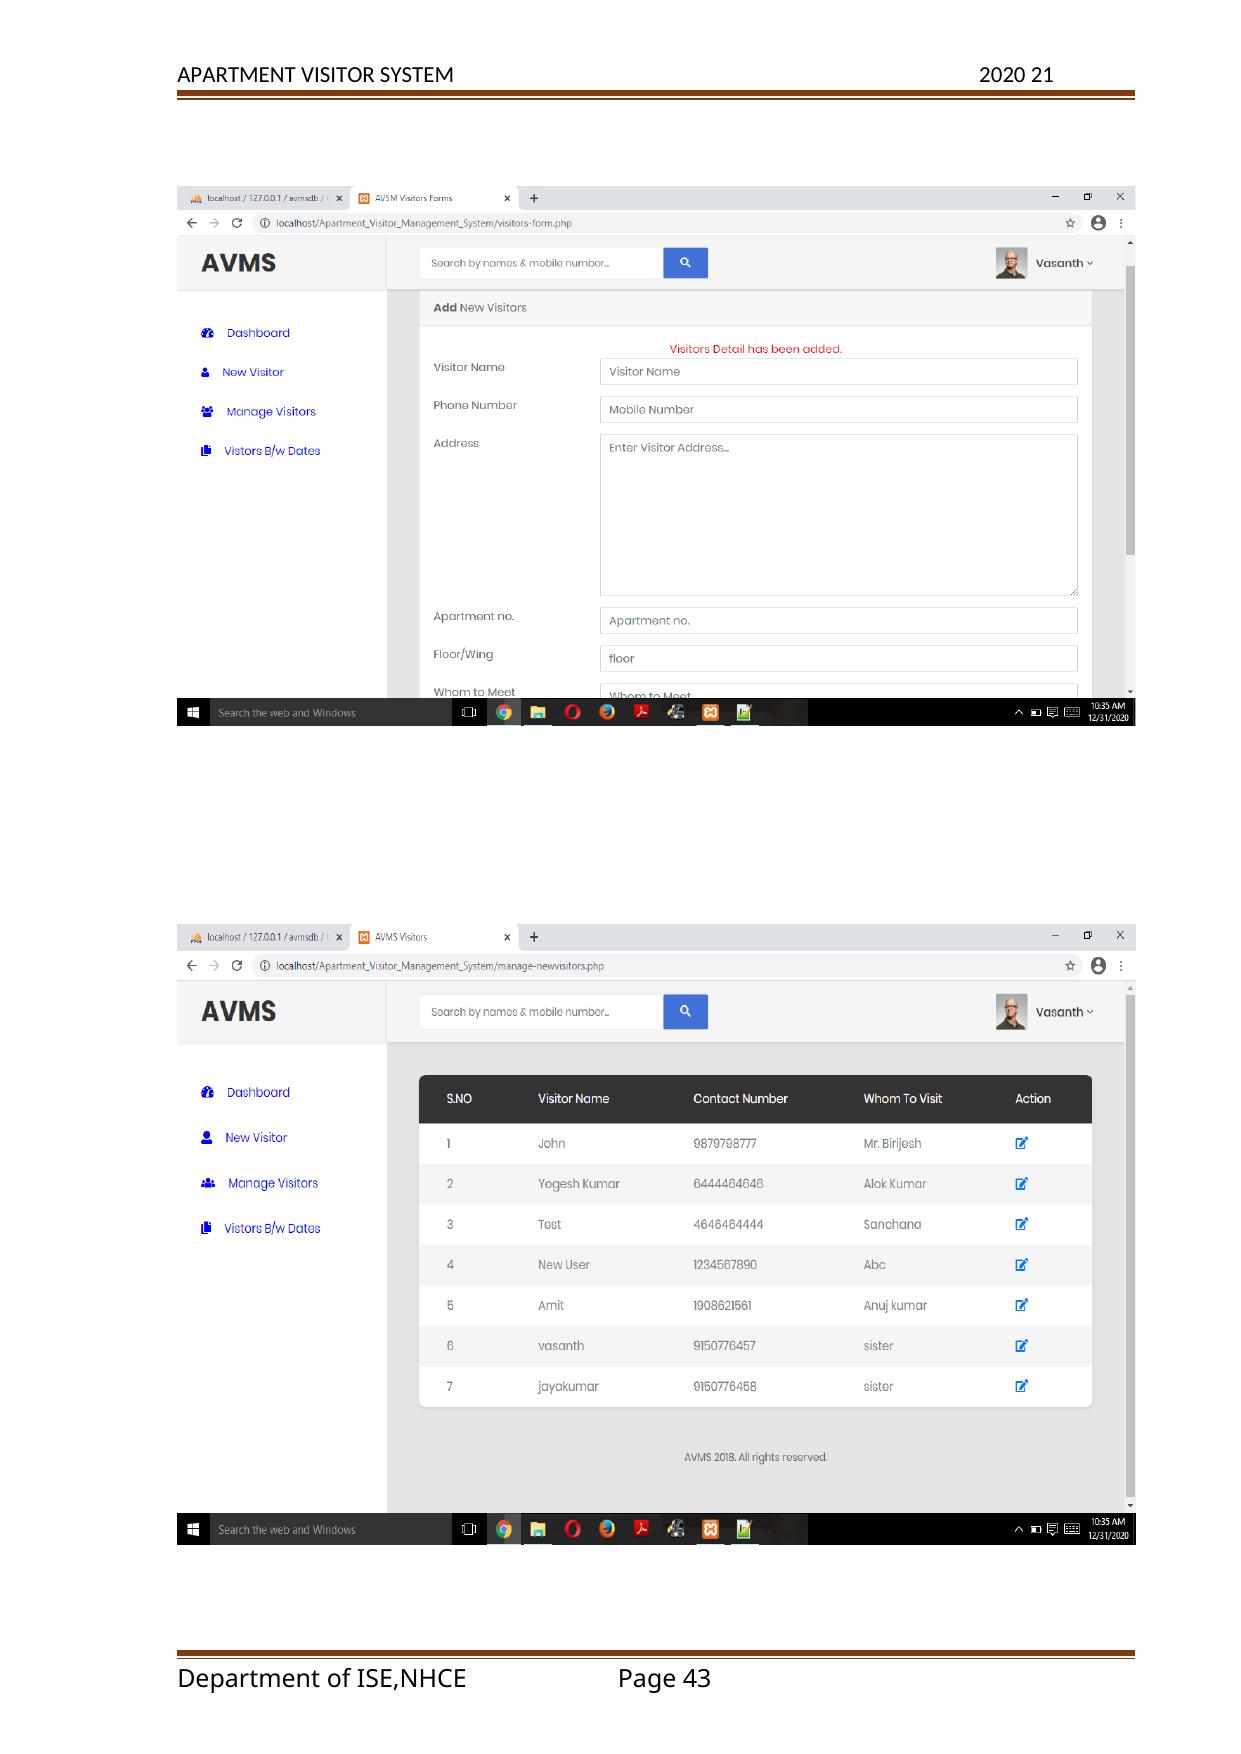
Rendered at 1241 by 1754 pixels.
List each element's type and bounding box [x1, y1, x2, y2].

picture [177, 924, 1136, 1545]
picture [177, 186, 1136, 726]
